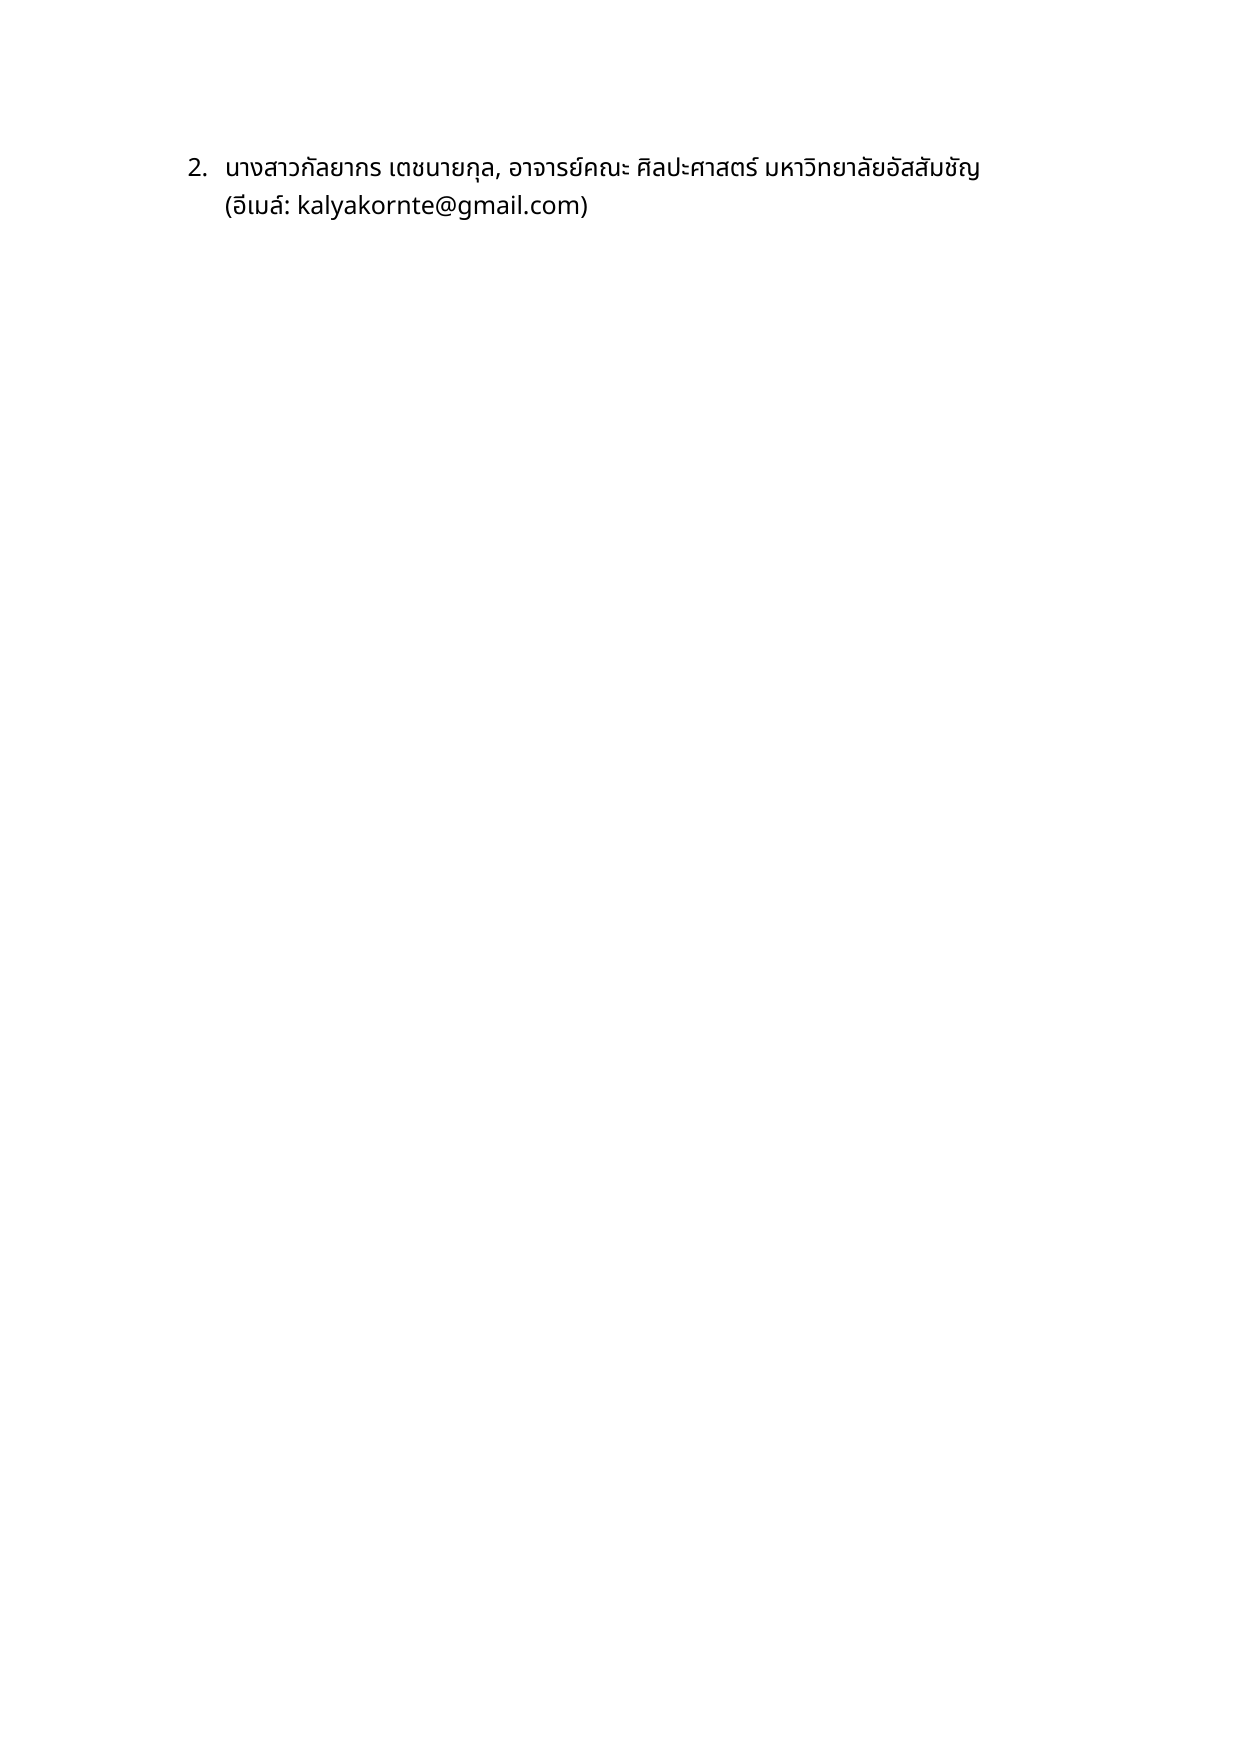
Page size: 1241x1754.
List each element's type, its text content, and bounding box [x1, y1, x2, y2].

list นางสาวกัลยากร เตชนายกุล, อาจารย์คณะ ศิลปะศาสตร์ มหาวิทยาลัยอัสสัมชัญ [187, 150, 1128, 188]
list (อีเมล์: kalyakornte@gmail.com) [225, 188, 1128, 226]
